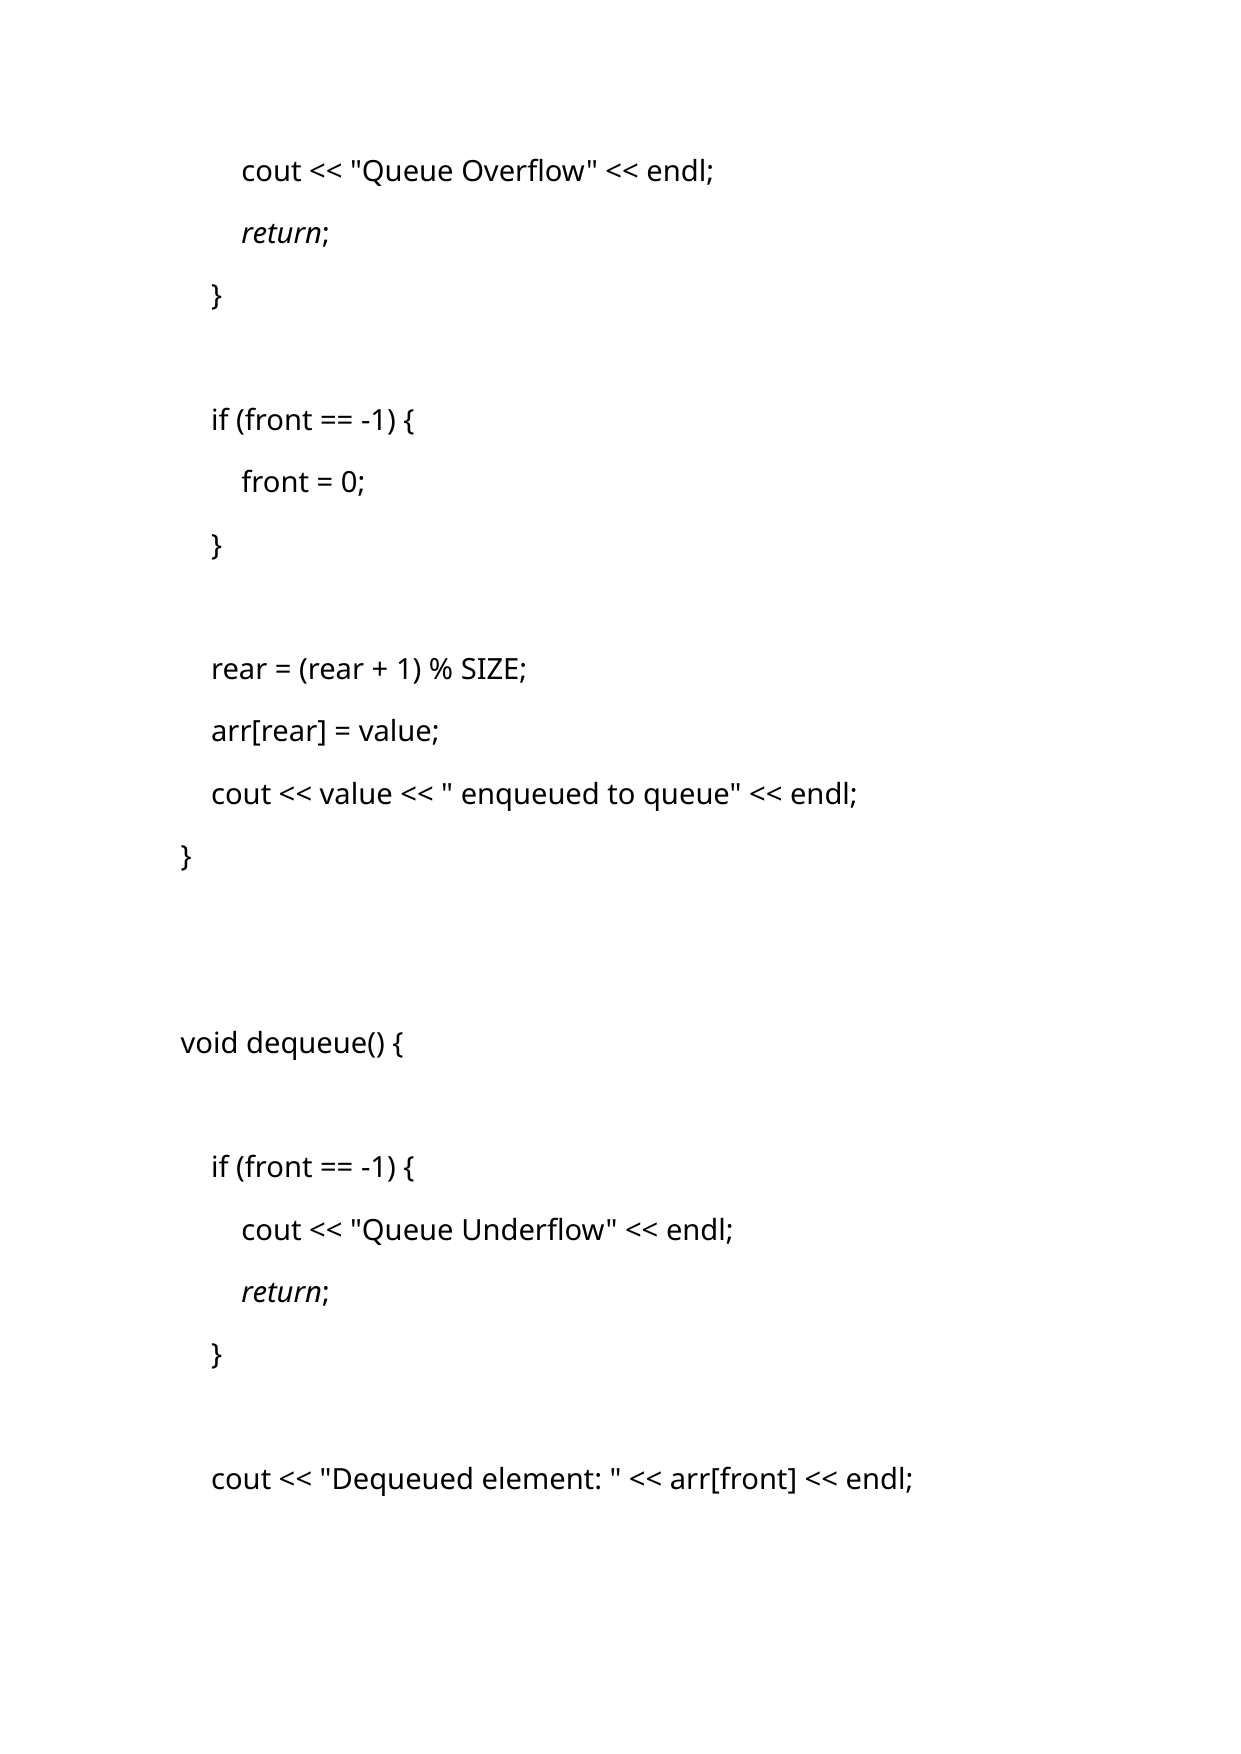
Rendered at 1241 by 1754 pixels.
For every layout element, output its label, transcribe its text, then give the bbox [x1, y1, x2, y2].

text if (front == -1) { [150, 1147, 1090, 1186]
text } [150, 274, 1090, 314]
text cout << "Queue Underflow" << endl; [150, 1209, 1090, 1249]
text rear = (rear + 1) % SIZE; [150, 648, 1090, 688]
text } [150, 835, 1090, 875]
text cout << value << " enqueued to queue" << endl; [150, 773, 1090, 813]
text } [150, 1333, 1090, 1373]
text cout << "Dequeued element: " << arr[front] << endl; [150, 1458, 1090, 1498]
text return; [150, 1271, 1090, 1311]
text front = 0; [150, 461, 1090, 501]
text cout << "Queue Overflow" << endl; [150, 150, 1090, 190]
text } [150, 524, 1090, 563]
text return; [150, 212, 1090, 252]
text if (front == -1) { [150, 399, 1090, 439]
text arr[rear] = value; [150, 711, 1090, 750]
text void dequeue() { [150, 1022, 1090, 1062]
